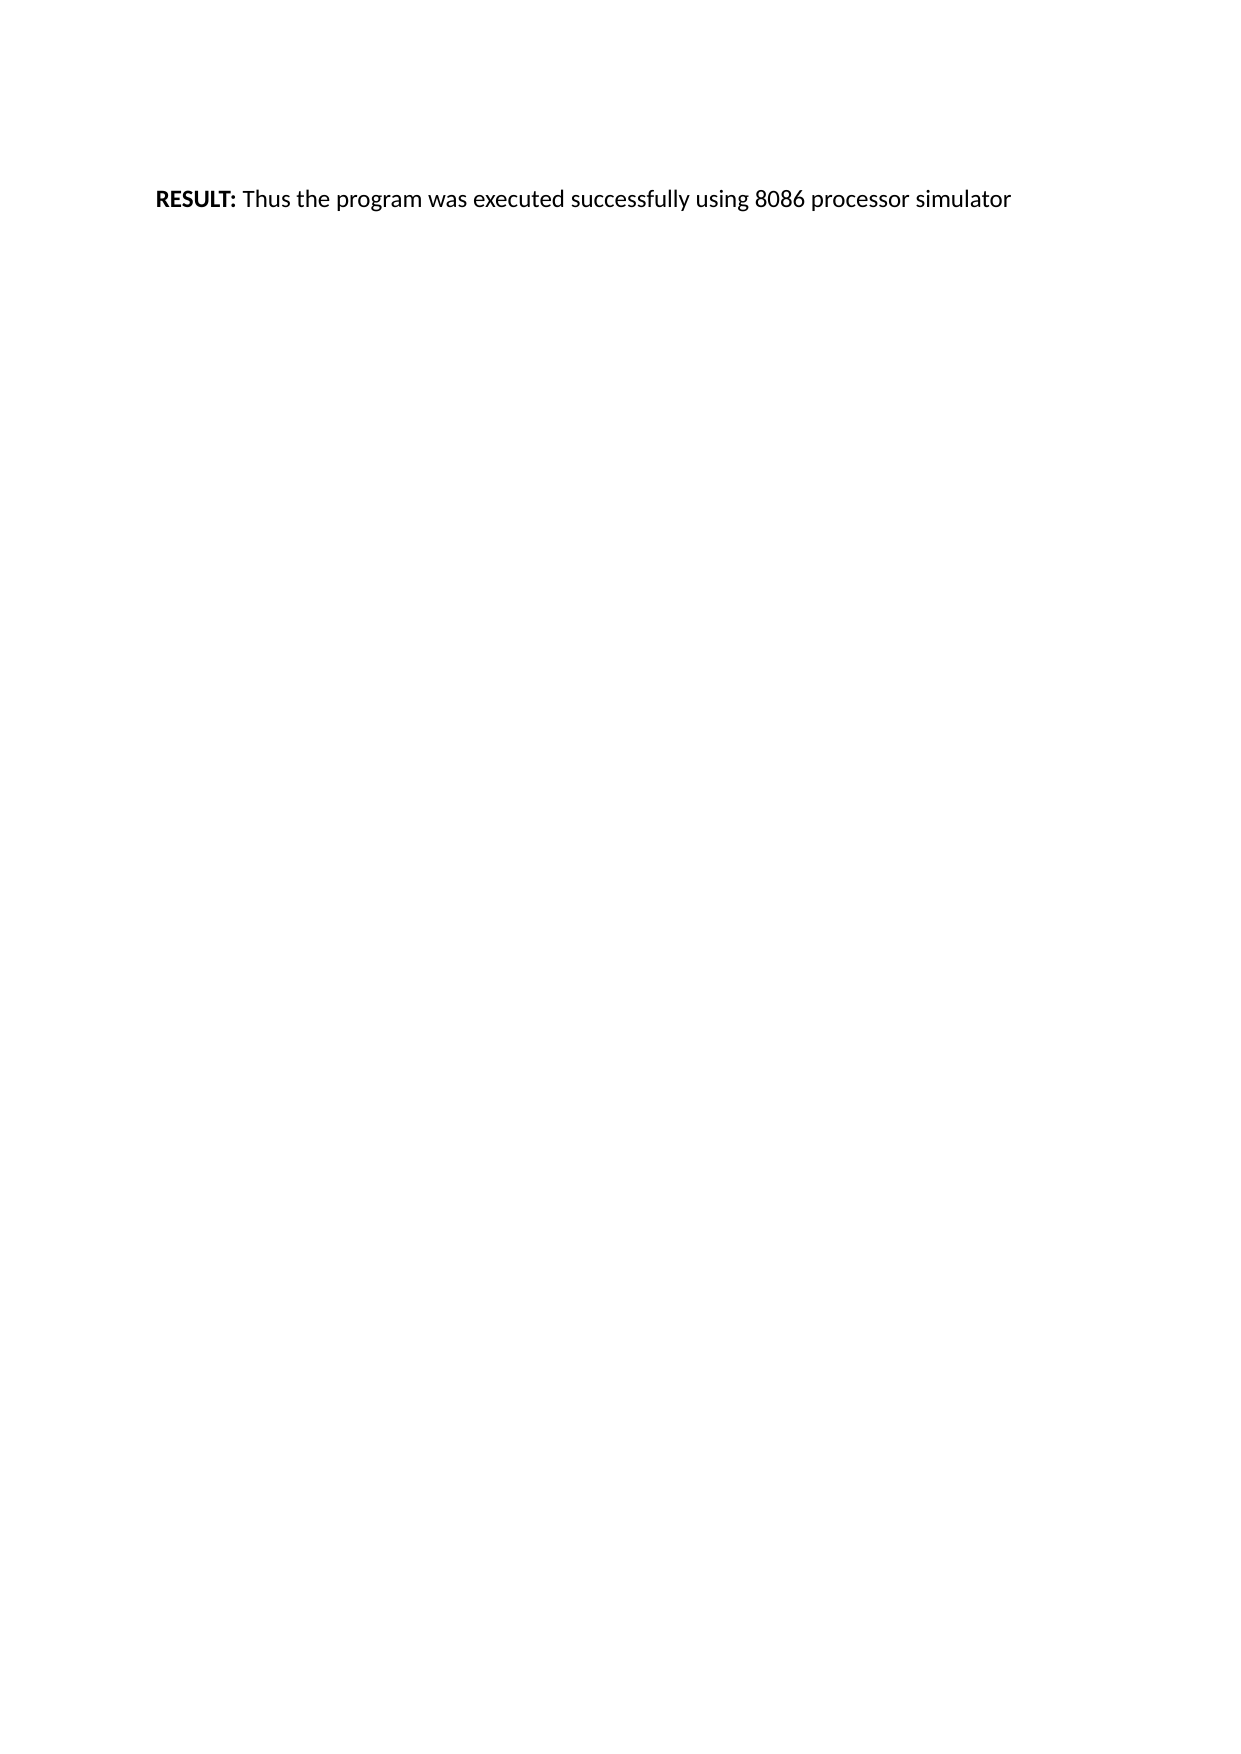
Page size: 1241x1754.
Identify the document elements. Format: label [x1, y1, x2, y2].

text [150, 150, 1090, 213]
